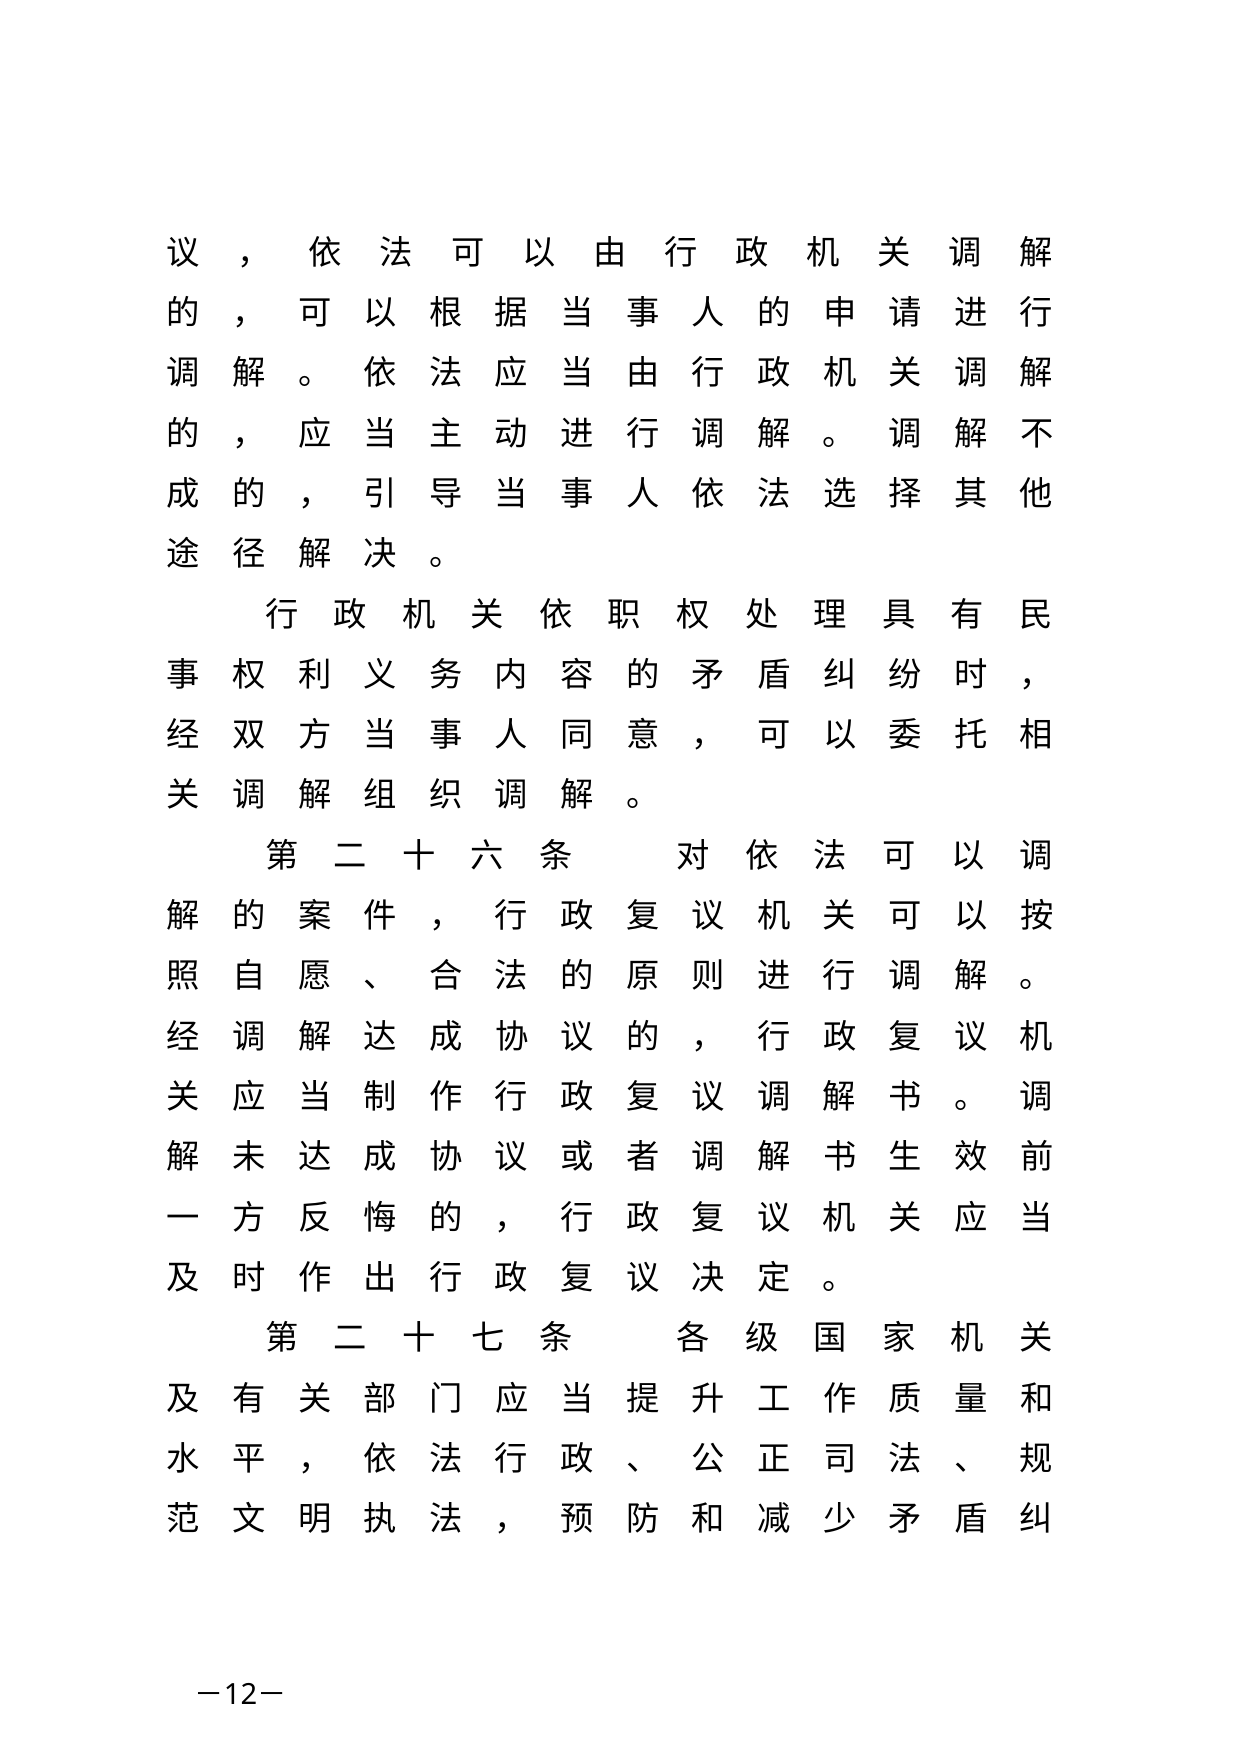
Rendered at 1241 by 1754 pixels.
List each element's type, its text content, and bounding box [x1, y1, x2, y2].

text 第二十六条 对依法可以调解的案件，行政复议机关可以按照自愿、合法的原则进行调解。经调解达成协议的，行政复议机关应当制作行政复议调解书。调解未达成协议或者调解书生效前一方反悔的，行政复议机关应当及时作出行政复议决定。 [167, 822, 1085, 1305]
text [167, 1305, 1085, 1546]
text 行政机关依职权处理具有民事权利义务内容的矛盾纠纷时，经双方当事人同意，可以委托相关调解组织调解。 [167, 581, 1085, 822]
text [167, 219, 1085, 581]
